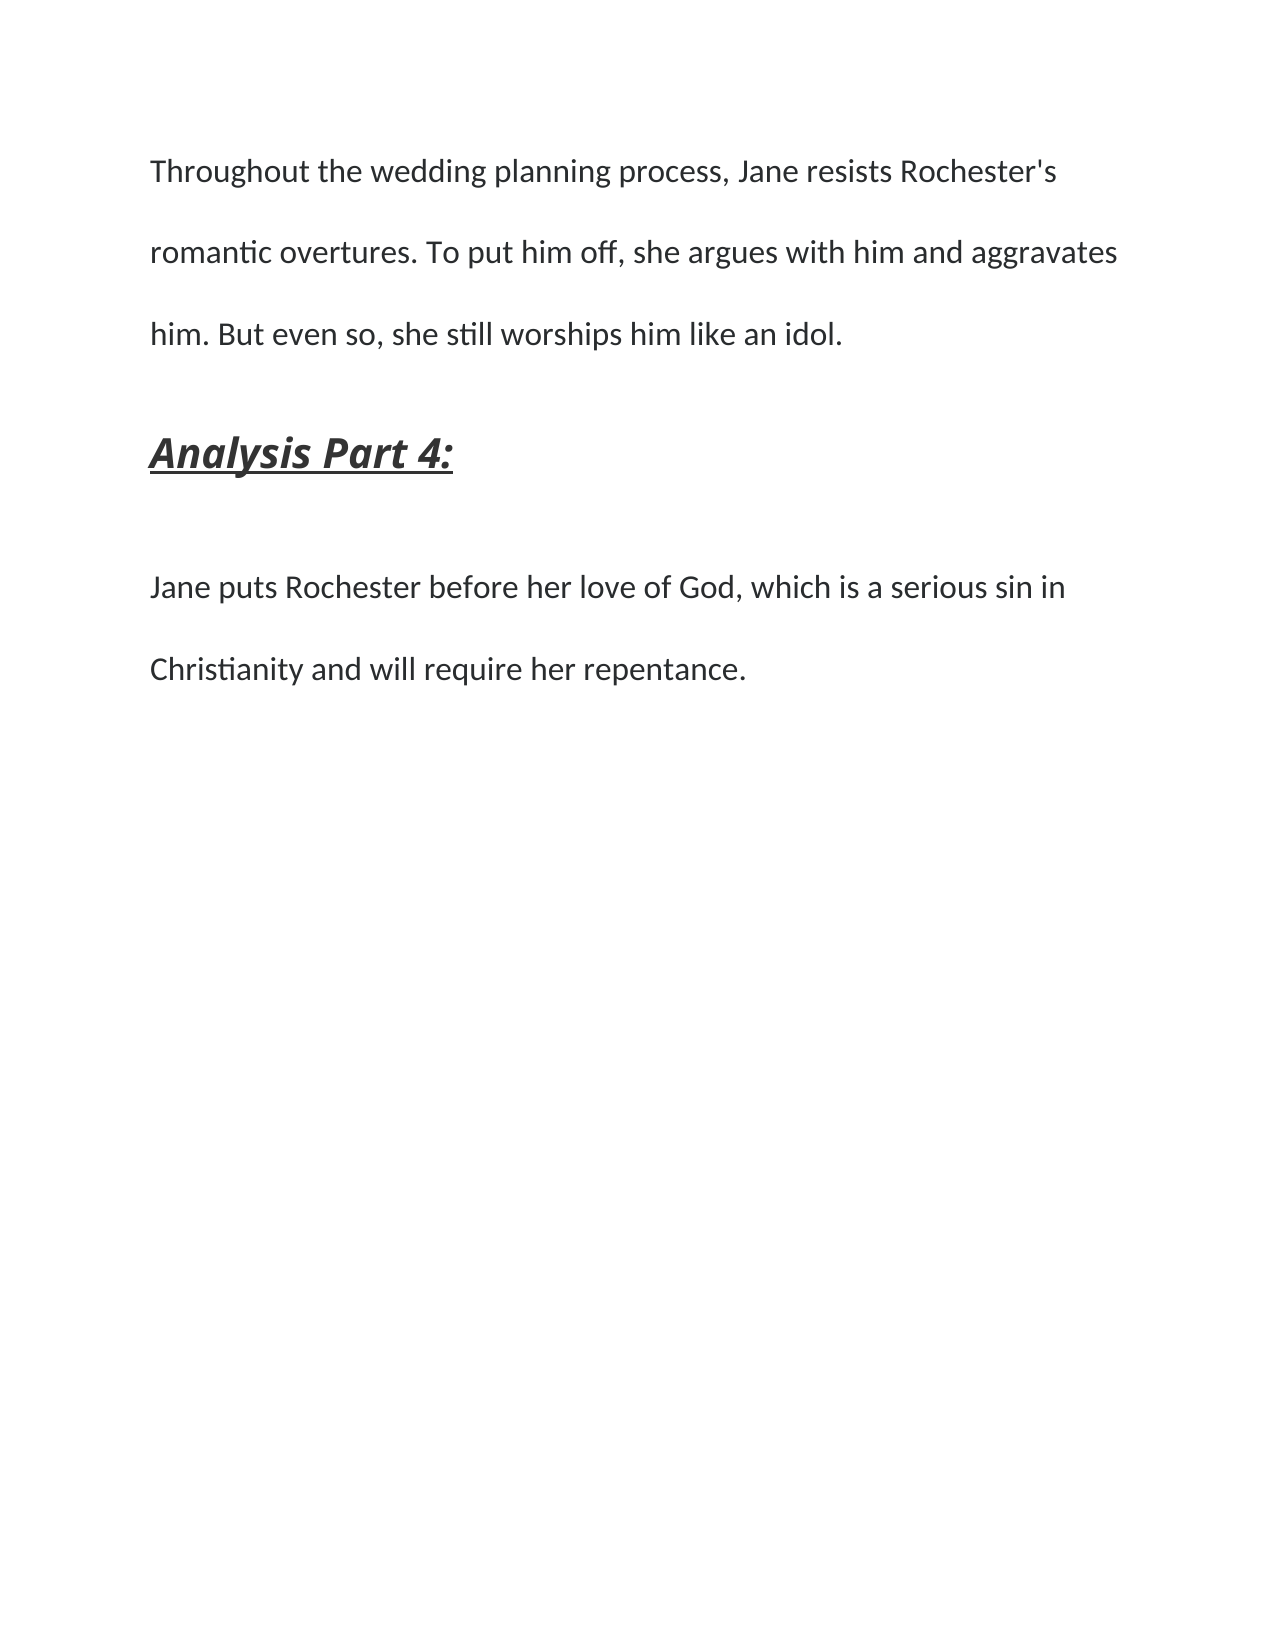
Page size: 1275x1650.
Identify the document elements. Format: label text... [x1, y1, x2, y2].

text Jane puts Rochester before her love of God, which is a serious sin in Christianity and will require her repentance. [150, 566, 1125, 688]
text Throughout the wedding planning process, Jane resists Rochester's romantic overtures. To put him off, she argues with him and aggravates him. But even so, she still worships him like an idol. [150, 150, 1125, 354]
text Analysis Part 4: [150, 423, 1125, 480]
